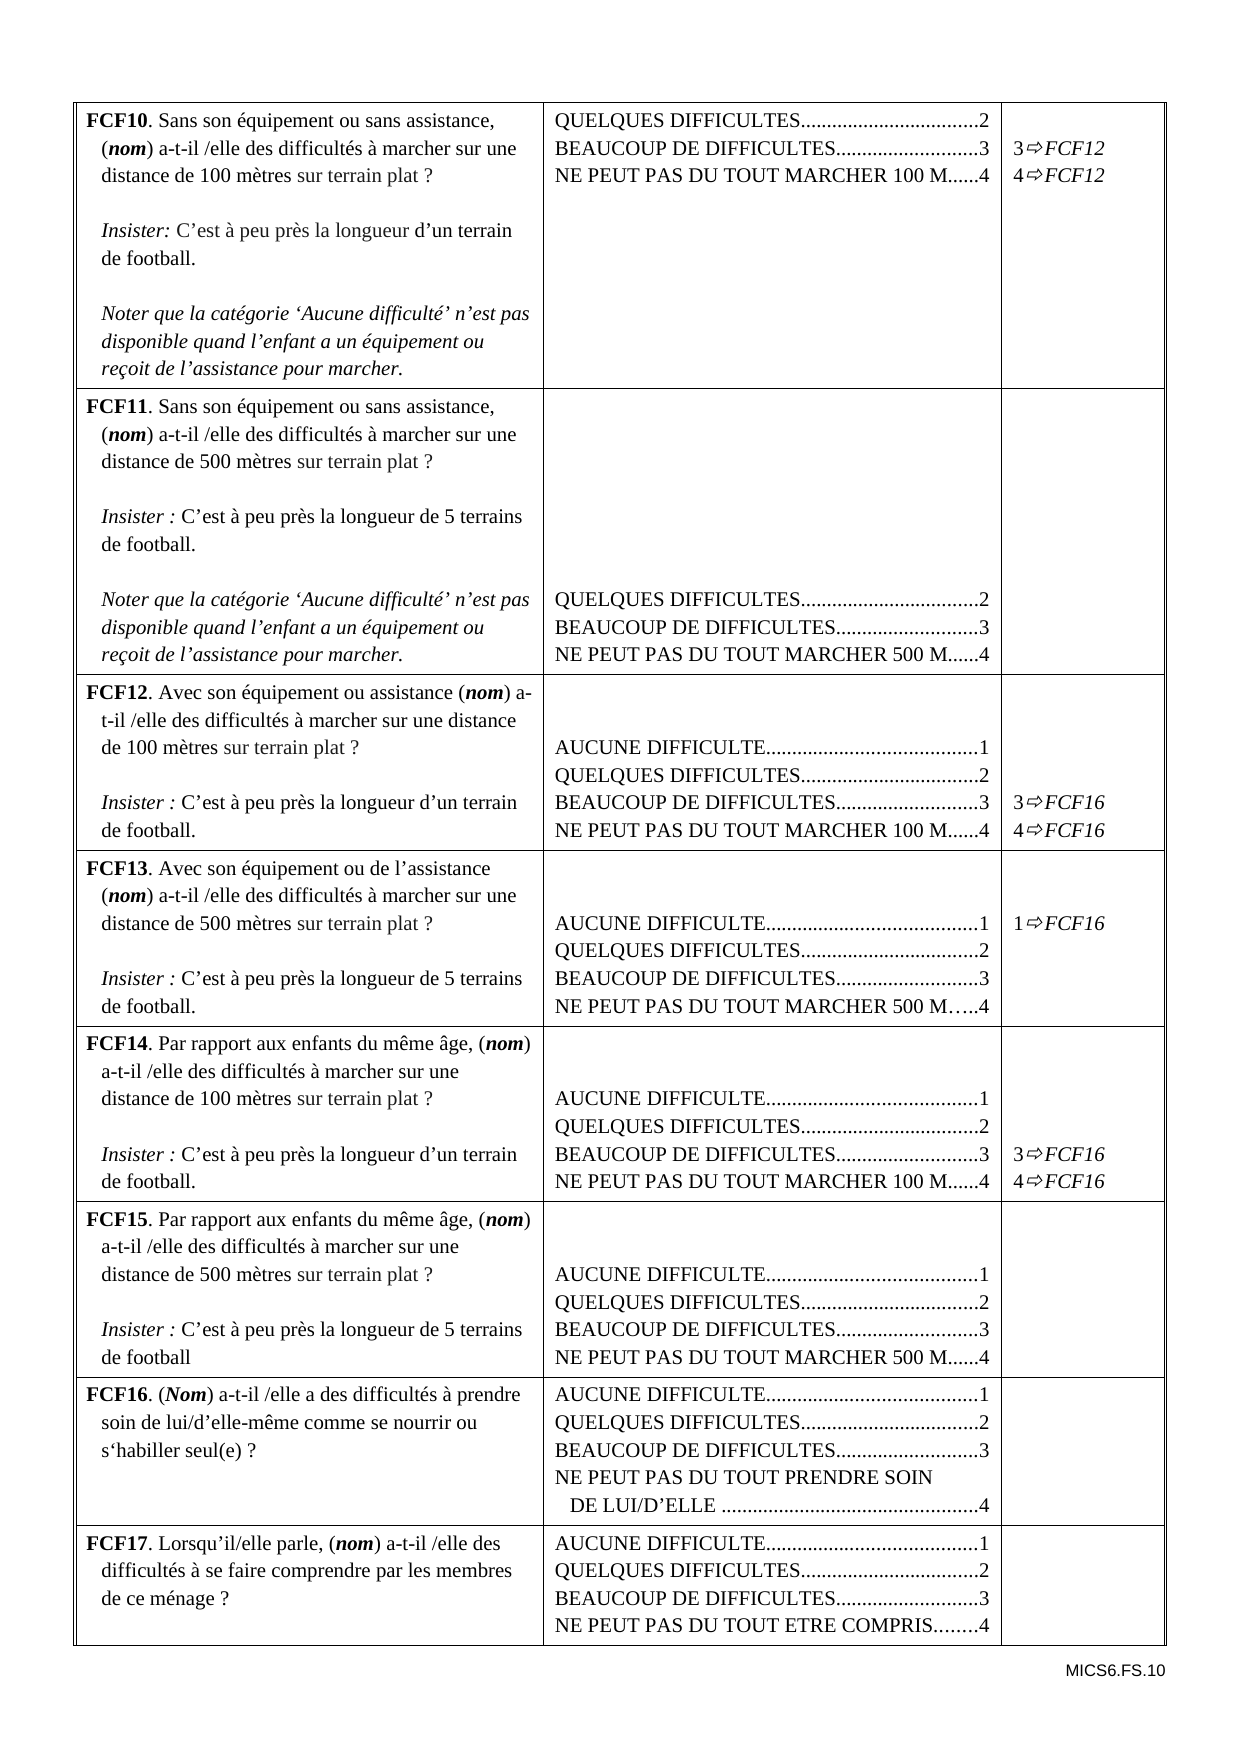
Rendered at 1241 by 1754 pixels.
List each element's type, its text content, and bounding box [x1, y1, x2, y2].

table_cell quelques difficultes 2 beaucoup de difficultes 3 ne peut pas du tout marcher 500 m 4 [544, 389, 1001, 674]
table_cell FCF16. (Nom) a-t-il /elle a des difficultés à prendre soin de lui/d’elle-même comme se nourrir ou s‘habiller seul(e) ? [77, 1378, 543, 1525]
table_cell FCF10. Sans son équipement ou sans assistance, (nom) a-t-il /elle des difficultés à marcher sur une distance de 100 mètres sur terrain plat ? Insister: C’est à peu près la longueur d’un terrain de football. Noter que la catégorie ‘Aucune difficulté’ n’est pas disponible quand l’enfant a un équipement ou reçoit de l’assistance pour marcher. [77, 103, 543, 388]
table_cell 1FCF16 [1002, 851, 1164, 1026]
table_cell [1002, 1202, 1164, 1377]
table_cell Aucune difficulte 1 quelques difficultes 2 beaucoup de difficultes 3 ne peut pas du tout marcher 500 m 4 [544, 1202, 1001, 1377]
table_cell FCF14. Par rapport aux enfants du même âge, (nom) a-t-il /elle des difficultés à marcher sur une distance de 100 mètres sur terrain plat ? Insister : C’est à peu près la longueur d’un terrain de football. [77, 1027, 543, 1201]
table_cell Aucune difficulte 1 quelques difficultes 2 beaucoup de difficultes 3 ne peut pas du tout prendre soin de lui/d’elle 4 [544, 1378, 1001, 1525]
table_cell FCF11. Sans son équipement ou sans assistance, (nom) a-t-il /elle des difficultés à marcher sur une distance de 500 mètres sur terrain plat ? Insister : C’est à peu près la longueur de 5 terrains de football. Noter que la catégorie ‘Aucune difficulté’ n’est pas disponible quand l’enfant a un équipement ou reçoit de l’assistance pour marcher. [77, 389, 543, 674]
table_cell 3FCF12 4FCF12 [1002, 103, 1164, 388]
table_cell FCF17. Lorsqu’il/elle parle, (nom) a-t-il /elle des difficultés à se faire comprendre par les membres de ce ménage ? [77, 1526, 543, 1645]
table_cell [544, 1526, 1001, 1645]
table_cell Aucune difficulte 1 quelques difficultes 2 beaucoup de difficultes 3 ne peut pas du tout marcher 500 m…..4 [544, 851, 1001, 1026]
table_cell 3FCF16 4FCF16 [1002, 675, 1164, 850]
table_cell Aucune difficulte 1 quelques difficultes 2 beaucoup de difficultes 3 ne peut pas du tout marcher 100 m 4 [544, 675, 1001, 850]
table_cell [1002, 389, 1164, 674]
table_cell quelques difficultes 2 beaucoup de difficultes 3 ne peut pas du tout marcher 100 m 4 [544, 103, 1001, 388]
table_cell 3FCF16 4FCF16 [1002, 1027, 1164, 1201]
table_cell [1002, 1526, 1164, 1645]
table_cell [1002, 1378, 1164, 1525]
table_cell FCF13. Avec son équipement ou de l’assistance (nom) a-t-il /elle des difficultés à marcher sur une distance de 500 mètres sur terrain plat ? Insister : C’est à peu près la longueur de 5 terrains de football. [77, 851, 543, 1026]
table_cell FCF15. Par rapport aux enfants du même âge, (nom) a-t-il /elle des difficultés à marcher sur une distance de 500 mètres sur terrain plat ? Insister : C’est à peu près la longueur de 5 terrains de football [77, 1202, 543, 1377]
table_cell Aucune difficulte 1 quelques difficultes 2 beaucoup de difficultes 3 ne peut pas du tout marcher 100 m 4 [544, 1027, 1001, 1201]
table_cell FCF12. Avec son équipement ou assistance (nom) a-t-il /elle des difficultés à marcher sur une distance de 100 mètres sur terrain plat ? Insister : C’est à peu près la longueur d’un terrain de football. [77, 675, 543, 850]
